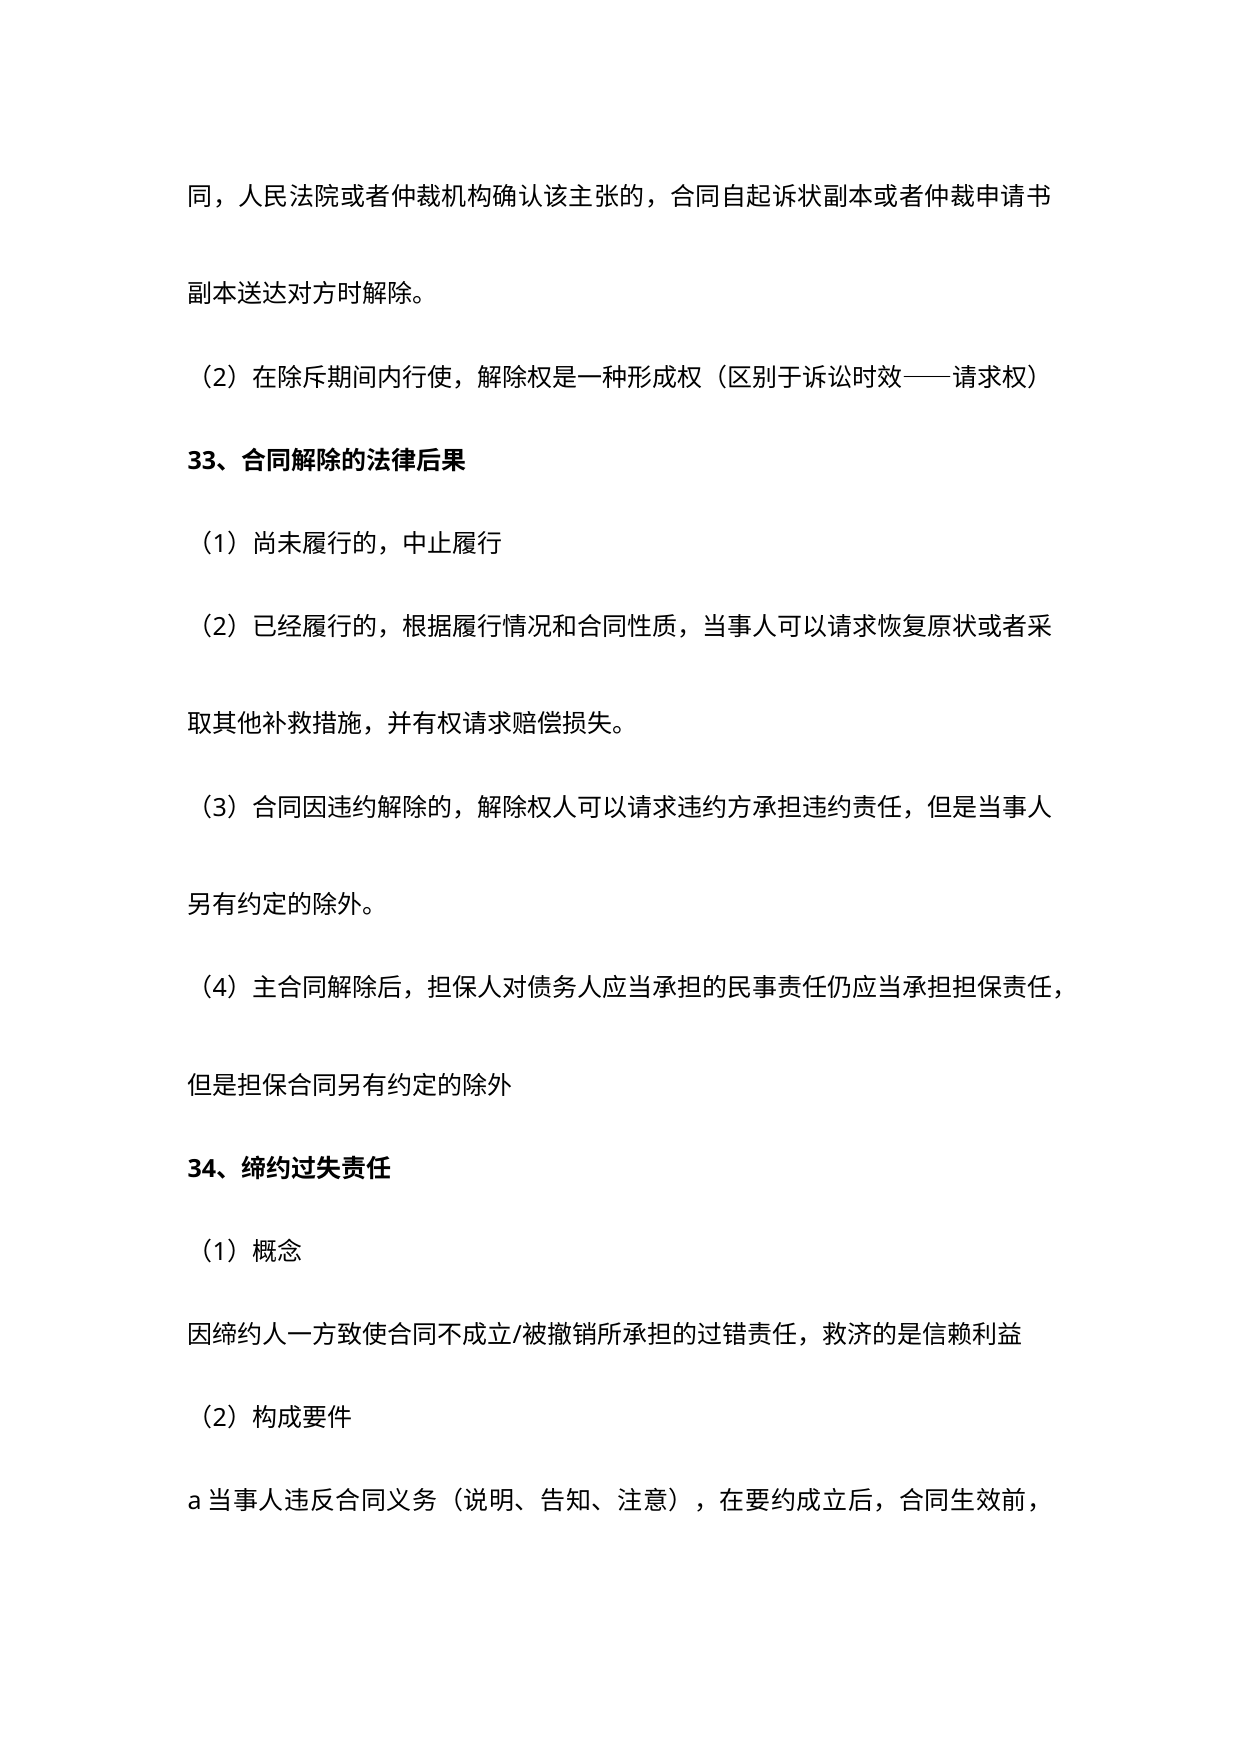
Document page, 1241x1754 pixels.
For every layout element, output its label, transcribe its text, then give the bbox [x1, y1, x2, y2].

text （2）在除斥期间内行使，解除权是一种形成权（区别于诉讼时效——请求权） [187, 343, 1053, 408]
text （2）构成要件 [187, 1383, 1053, 1448]
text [187, 162, 1053, 324]
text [187, 1466, 1053, 1531]
text 因缔约人一方致使合同不成立/被撤销所承担的过错责任，救济的是信赖利益 [187, 1300, 1053, 1365]
text （1）尚未履行的，中止履行 [187, 509, 1053, 574]
text （1）概念 [187, 1217, 1053, 1282]
text 34、缔约过失责任 [187, 1134, 1053, 1199]
text （3）合同因违约解除的，解除权人可以请求违约方承担违约责任，但是当事人另有约定的除外。 [187, 773, 1053, 935]
text （2）已经履行的，根据履行情况和合同性质，当事人可以请求恢复原状或者采取其他补救措施，并有权请求赔偿损失。 [187, 592, 1053, 754]
text （4）主合同解除后，担保人对债务人应当承担的民事责任仍应当承担担保责任，但是担保合同另有约定的除外 [187, 953, 1053, 1116]
text 33、合同解除的法律后果 [187, 426, 1053, 491]
